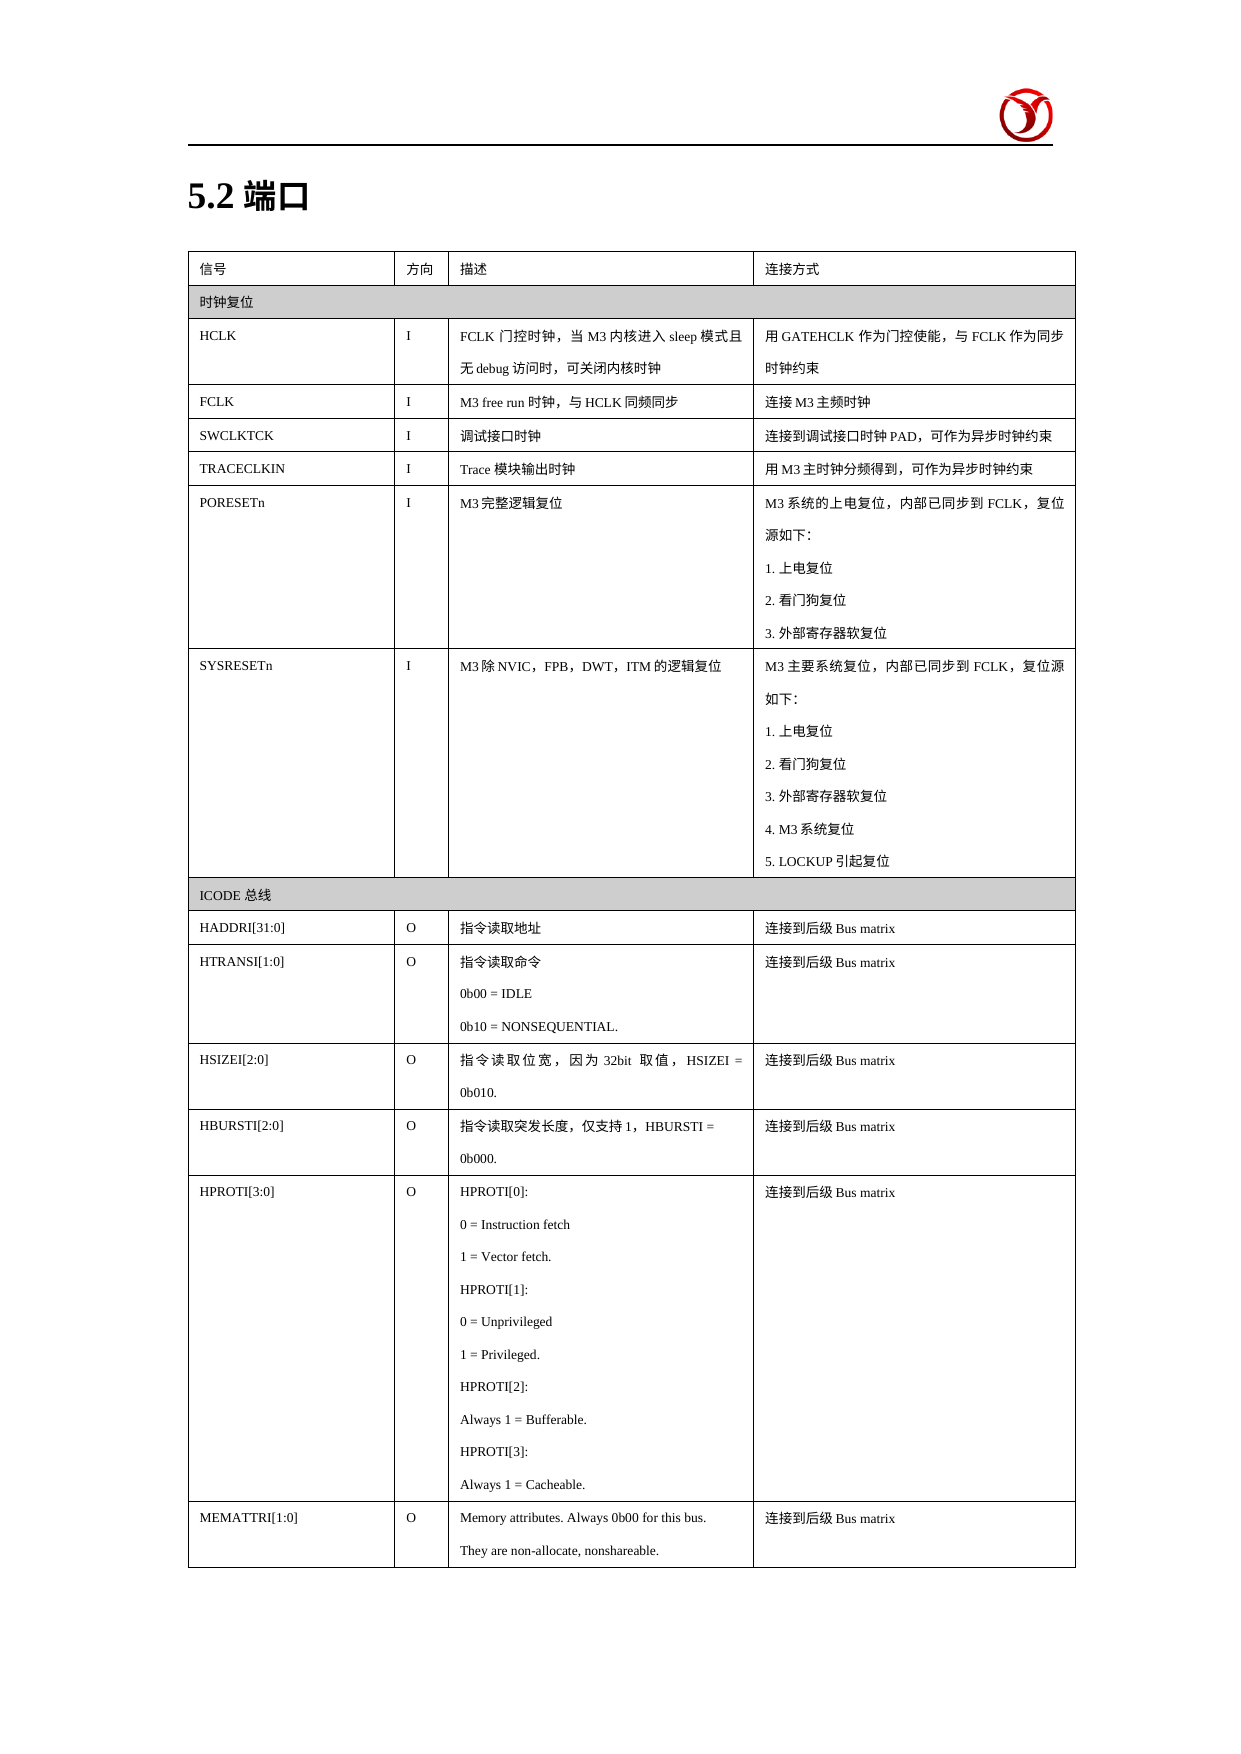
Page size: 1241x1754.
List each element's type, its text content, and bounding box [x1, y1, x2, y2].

table_cell HCLK [189, 319, 394, 384]
table_cell PORESETn [189, 486, 394, 648]
table_cell 连接到后级Bus matrix [754, 945, 1075, 1042]
table_cell 调试接口时钟 [449, 419, 753, 451]
table_cell 连接到后级Bus matrix [754, 1044, 1075, 1108]
table_cell I [395, 452, 448, 485]
table_cell I [395, 419, 448, 451]
table_cell M3系统的上电复位，内部已同步到FCLK，复位源如下： 上电复位 看门狗复位 外部寄存器软复位 [754, 486, 1075, 648]
table_cell Trace 模块输出时钟 [449, 452, 753, 485]
table_cell FCLK 门控时钟，当M3内核进入sleep模式且无debug访问时，可关闭内核时钟 [449, 319, 753, 384]
table_cell HBURSTI[2:0] [189, 1110, 394, 1174]
picture [999, 88, 1053, 142]
table_cell HSIZEI[2:0] [189, 1044, 394, 1108]
table_header 方向 [395, 252, 448, 284]
table_cell M3主要系统复位，内部已同步到FCLK，复位源如下： 上电复位 看门狗复位 外部寄存器软复位 M3系统复位 LOCKUP引起复位 [754, 649, 1075, 877]
table_cell MEMATTRI[1:0] [189, 1502, 394, 1567]
table_cell M3 free run 时钟，与HCLK同频同步 [449, 385, 753, 418]
table_cell M3除NVIC，FPB，DWT，ITM的逻辑复位 [449, 649, 753, 877]
table_cell SYSRESETn [189, 649, 394, 877]
table_cell O [395, 1176, 448, 1501]
table_cell 连接M3主频时钟 [754, 385, 1075, 418]
table_cell I [395, 319, 448, 384]
table_cell ICODE 总线 [189, 878, 1075, 910]
table_cell I [395, 486, 448, 648]
table_cell HADDRI[31:0] [189, 911, 394, 944]
table_cell O [395, 911, 448, 944]
table_cell O [395, 945, 448, 1042]
table_cell 连接到后级Bus matrix [754, 1110, 1075, 1174]
table_cell 指令读取命令 0b00 = IDLE 0b10 = NONSEQUENTIAL. [449, 945, 753, 1042]
table_cell O [395, 1110, 448, 1174]
table_cell 用M3主时钟分频得到，可作为异步时钟约束 [754, 452, 1075, 485]
table_cell 连接到后级Bus matrix [754, 1176, 1075, 1501]
table_cell FCLK [189, 385, 394, 418]
table_cell I [395, 385, 448, 418]
table_cell O [395, 1044, 448, 1108]
table_cell M3完整逻辑复位 [449, 486, 753, 648]
table_cell HTRANSI[1:0] [189, 945, 394, 1042]
table_cell O [395, 1502, 448, 1567]
table_header 连接方式 [754, 252, 1075, 284]
table_cell Memory attributes. Always 0b00 for this bus. They are non-allocate, nonshareable. [449, 1502, 753, 1567]
table_cell HPROTI[0]: 0 = Instruction fetch 1 = Vector fetch. HPROTI[1]: 0 = Unprivileged 1 = Privileged. HPROTI[2]: Always 1 = Bufferable. HPROTI[3]: Always 1 = Cacheable. [449, 1176, 753, 1501]
table_header 描述 [449, 252, 753, 284]
table_cell HPROTI[3:0] [189, 1176, 394, 1501]
table_cell SWCLKTCK [189, 419, 394, 451]
table_header 信号 [189, 252, 394, 284]
subtitle 端口 [187, 162, 1053, 227]
table_cell TRACECLKIN [189, 452, 394, 485]
table_cell 指令读取地址 [449, 911, 753, 944]
table_cell 指令读取位宽，因为32bit 取值，HSIZEI = 0b010. [449, 1044, 753, 1108]
table_cell I [395, 649, 448, 877]
table_cell 用GATEHCLK 作为门控使能，与FCLK作为同步时钟约束 [754, 319, 1075, 384]
table_cell 连接到后级Bus matrix [754, 911, 1075, 944]
table_cell 连接到后级Bus matrix [754, 1502, 1075, 1567]
table_cell 连接到调试接口时钟PAD，可作为异步时钟约束 [754, 419, 1075, 451]
table_cell 时钟复位 [189, 286, 1075, 318]
table_cell 指令读取突发长度，仅支持1，HBURSTI = 0b000. [449, 1110, 753, 1174]
